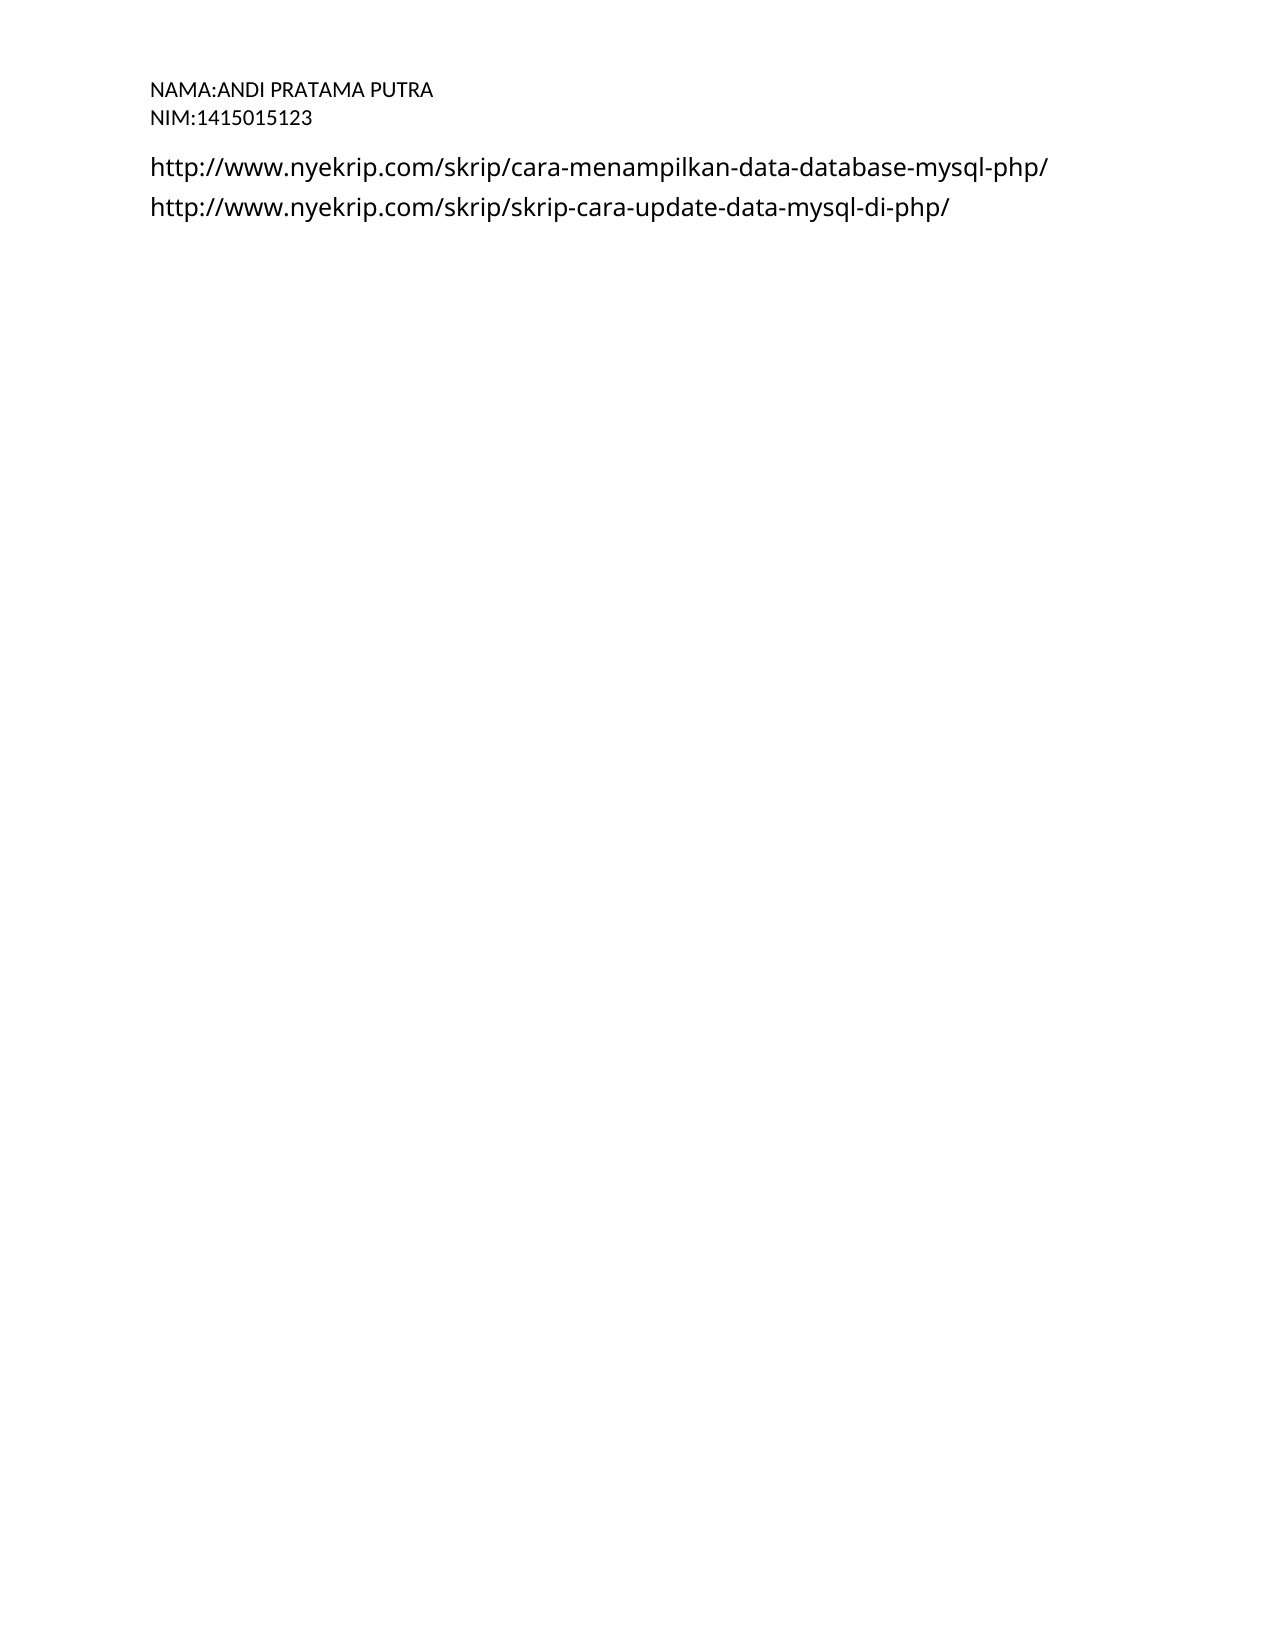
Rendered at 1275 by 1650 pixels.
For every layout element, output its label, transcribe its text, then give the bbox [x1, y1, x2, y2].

text http://www.nyekrip.com/skrip/skrip-cara-update-data-mysql-di-php/ [150, 189, 1125, 223]
text http://www.nyekrip.com/skrip/cara-menampilkan-data-database-mysql-php/ [150, 150, 1125, 184]
